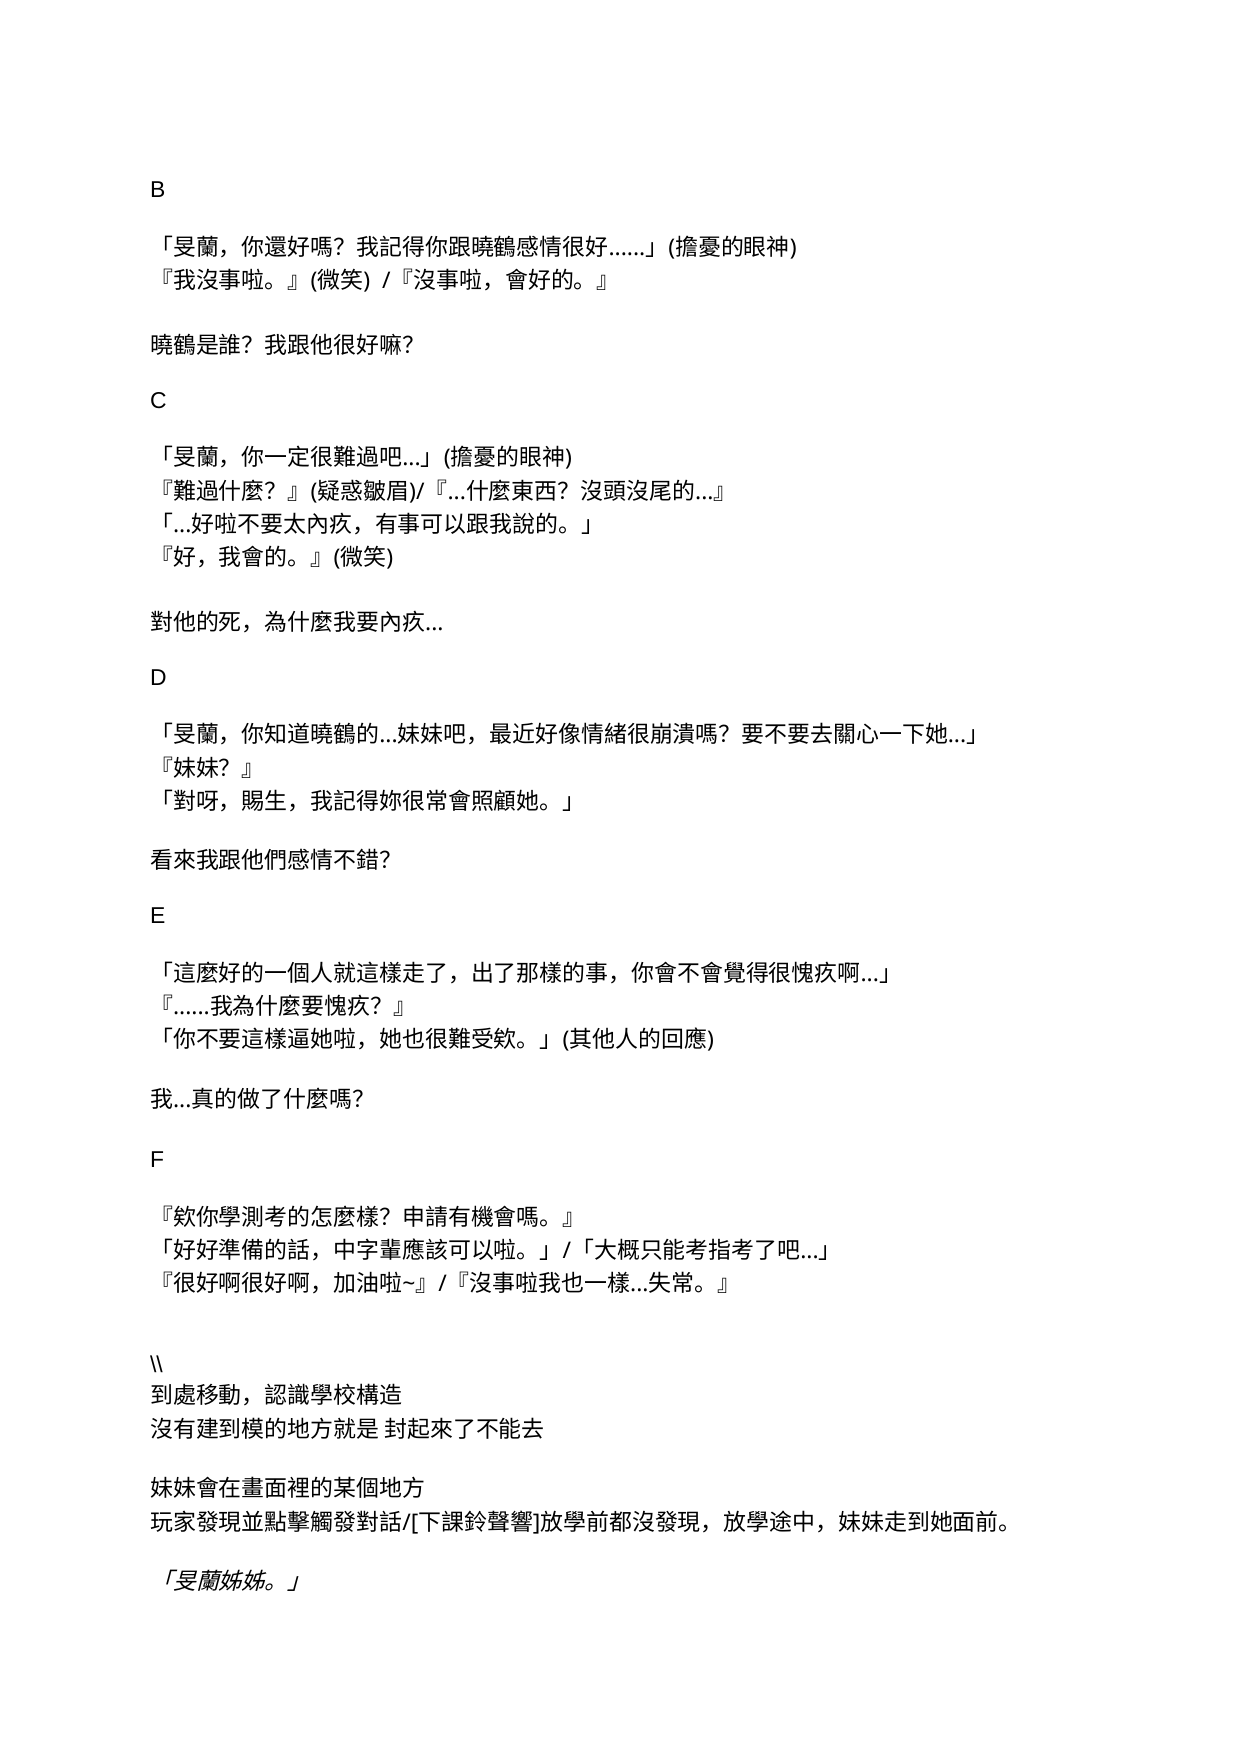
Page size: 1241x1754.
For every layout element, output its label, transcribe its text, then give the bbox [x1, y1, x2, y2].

text F [150, 1146, 1090, 1172]
text 曉鶴是誰？我跟他很好嘛？ [150, 327, 1090, 360]
text E [150, 902, 1090, 928]
text 『好，我會的。』(微笑) [150, 539, 1090, 573]
text 「你不要這樣逼她啦，她也很難受欸。」(其他人的回應) [150, 1021, 1090, 1055]
text 『很好啊很好啊，加油啦~』/『沒事啦我也一樣...失常。』 [150, 1265, 1090, 1298]
text 妹妹會在畫面裡的某個地方 [150, 1470, 1090, 1503]
text 我...真的做了什麼嗎？ [150, 1081, 1090, 1114]
text 『......我為什麼要愧疚？』 [150, 988, 1090, 1021]
text 「好好準備的話，中字輩應該可以啦。」/「大概只能考指考了吧...」 [150, 1232, 1090, 1265]
text 到處移動，認識學校構造 [150, 1377, 1090, 1411]
text 「對呀，賜生，我記得妳很常會照顧她。」 [150, 783, 1090, 816]
text B [150, 176, 1090, 203]
text 『妹妹？』 [150, 749, 1090, 783]
text C [150, 387, 1090, 413]
text 「...好啦不要太內疚，有事可以跟我說的。」 [150, 506, 1090, 539]
text 「旻蘭，你一定很難過吧...」(擔憂的眼神) [150, 439, 1090, 473]
text D [150, 663, 1090, 690]
text 玩家發現並點擊觸發對話/[下課鈴聲響]放學前都沒發現，放學途中，妹妹走到她面前。 [150, 1503, 1090, 1537]
text 「這麼好的一個人就這樣走了，出了那樣的事，你會不會覺得很愧疚啊...」 [150, 955, 1090, 988]
text 『難過什麼？』(疑惑皺眉)/『...什麼東西？沒頭沒尾的...』 [150, 473, 1090, 506]
text 對他的死，為什麼我要內疚... [150, 604, 1090, 637]
text 沒有建到模的地方就是 封起來了不能去 [150, 1411, 1090, 1444]
text \\ [150, 1351, 1090, 1377]
text 「旻蘭，你知道曉鶴的...妹妹吧，最近好像情緒很崩潰嗎？要不要去關心一下她...」 [150, 716, 1090, 749]
text 『欸你學測考的怎麼樣？申請有機會嗎。』 [150, 1198, 1090, 1232]
text 「旻蘭，你還好嗎？我記得你跟曉鶴感情很好......」(擔憂的眼神) [150, 229, 1090, 262]
text 『我沒事啦。』(微笑) /『沒事啦，會好的。』 [150, 262, 1090, 296]
text 「旻蘭姊姊。」 [150, 1563, 1090, 1596]
text 看來我跟他們感情不錯？ [150, 842, 1090, 876]
